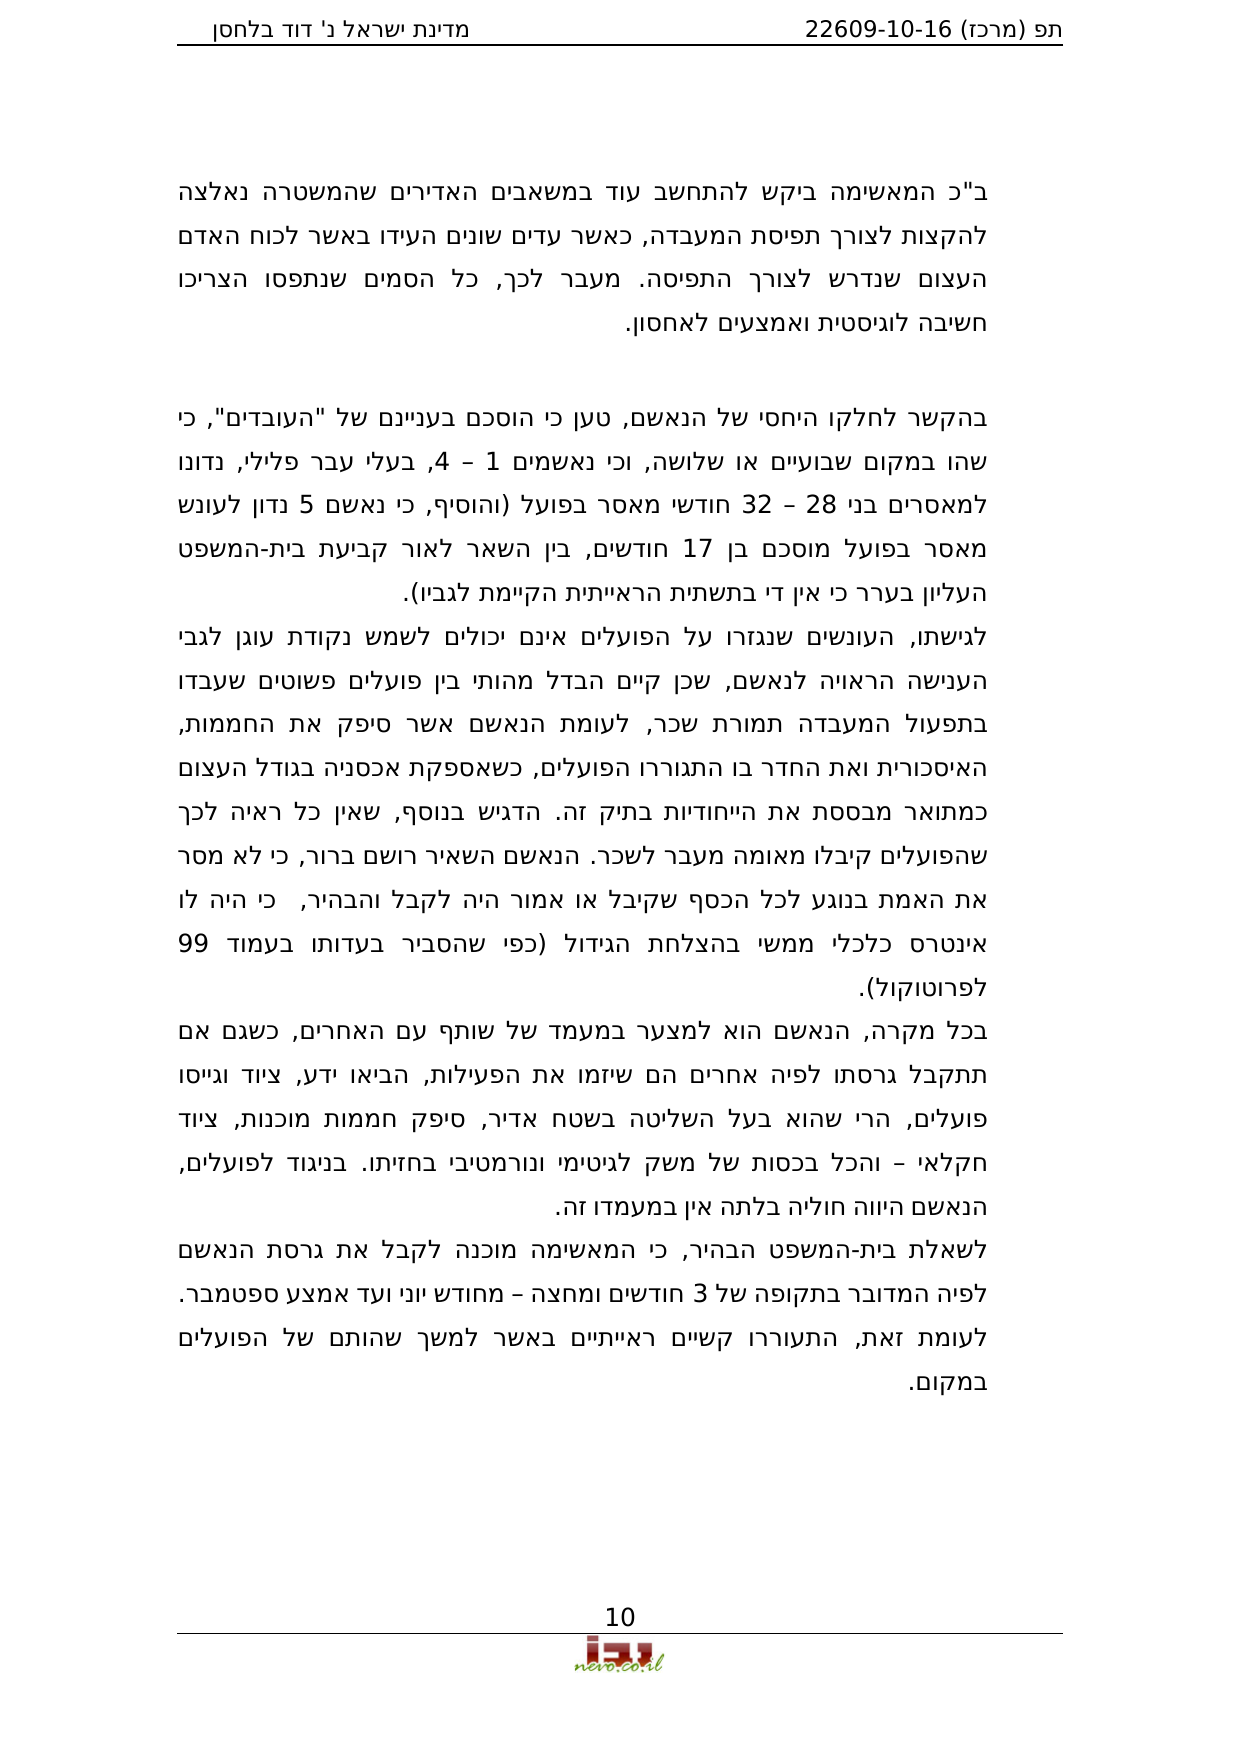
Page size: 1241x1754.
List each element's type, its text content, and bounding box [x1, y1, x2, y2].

picture [574, 1635, 666, 1673]
text בהקשר לחלקו היחסי של הנאשם, טען כי הוסכם בעניינם של "העובדים", כי שהו במקום שבועיים או שלושה, וכי נאשמים 1 – 4, בעלי עבר פלילי, נדונו למאסרים בני 28 – 32 חודשי מאסר בפועל (והוסיף, כי נאשם 5 נדון לעונש מאסר בפועל מוסכם בן 17 חודשים, בין השאר לאור קביעת בית-המשפט העליון בערר כי אין די בתשתית הראייתית הקיימת לגביו). [177, 403, 988, 607]
text לשאלת בית-המשפט הבהיר, כי המאשימה מוכנה לקבל את גרסת הנאשם לפיה המדובר בתקופה של 3 חודשים ומחצה – מחודש יוני ועד אמצע ספטמבר. לעומת זאת, התעוררו קשיים ראייתיים באשר למשך שהותם של הפועלים במקום. [177, 1236, 988, 1396]
text ב"כ המאשימה ביקש להתחשב עוד במשאבים האדירים שהמשטרה נאלצה להקצות לצורך תפיסת המעבדה, כאשר עדים שונים העידו באשר לכוח האדם העצום שנדרש לצורך התפיסה. מעבר לכך, כל הסמים שנתפסו הצריכו חשיבה לוגיסטית ואמצעים לאחסון. [177, 177, 988, 338]
text בכל מקרה, הנאשם הוא למצער במעמד של שותף עם האחרים, כשגם אם תתקבל גרסתו לפיה אחרים הם שיזמו את הפעילות, הביאו ידע, ציוד וגייסו פועלים, הרי שהוא בעל השליטה בשטח אדיר, סיפק חממות מוכנות, ציוד חקלאי – והכל בכסות של משק לגיטימי ונורמטיבי בחזיתו. בניגוד לפועלים, הנאשם היווה חוליה בלתה אין במעמדו זה. [177, 1016, 988, 1221]
text לגישתו, העונשים שנגזרו על הפועלים אינם יכולים לשמש נקודת עוגן לגבי הענישה הראויה לנאשם, שכן קיים הבדל מהותי בין פועלים פשוטים שעבדו בתפעול המעבדה תמורת שכר, לעומת הנאשם אשר סיפק את החממות, האיסכורית ואת החדר בו התגוררו הפועלים, כשאספקת אכסניה בגודל העצום כמתואר מבססת את הייחודיות בתיק זה. הדגיש בנוסף, שאין כל ראיה לכך שהפועלים קיבלו מאומה מעבר לשכר. הנאשם השאיר רושם ברור, כי לא מסר את האמת בנוגע לכל הכסף שקיבל או אמור היה לקבל והבהיר, כי היה לו אינטרס כלכלי ממשי בהצלחת הגידול (כפי שהסביר בעדותו בעמוד 99 לפרוטוקול). [177, 622, 988, 1002]
